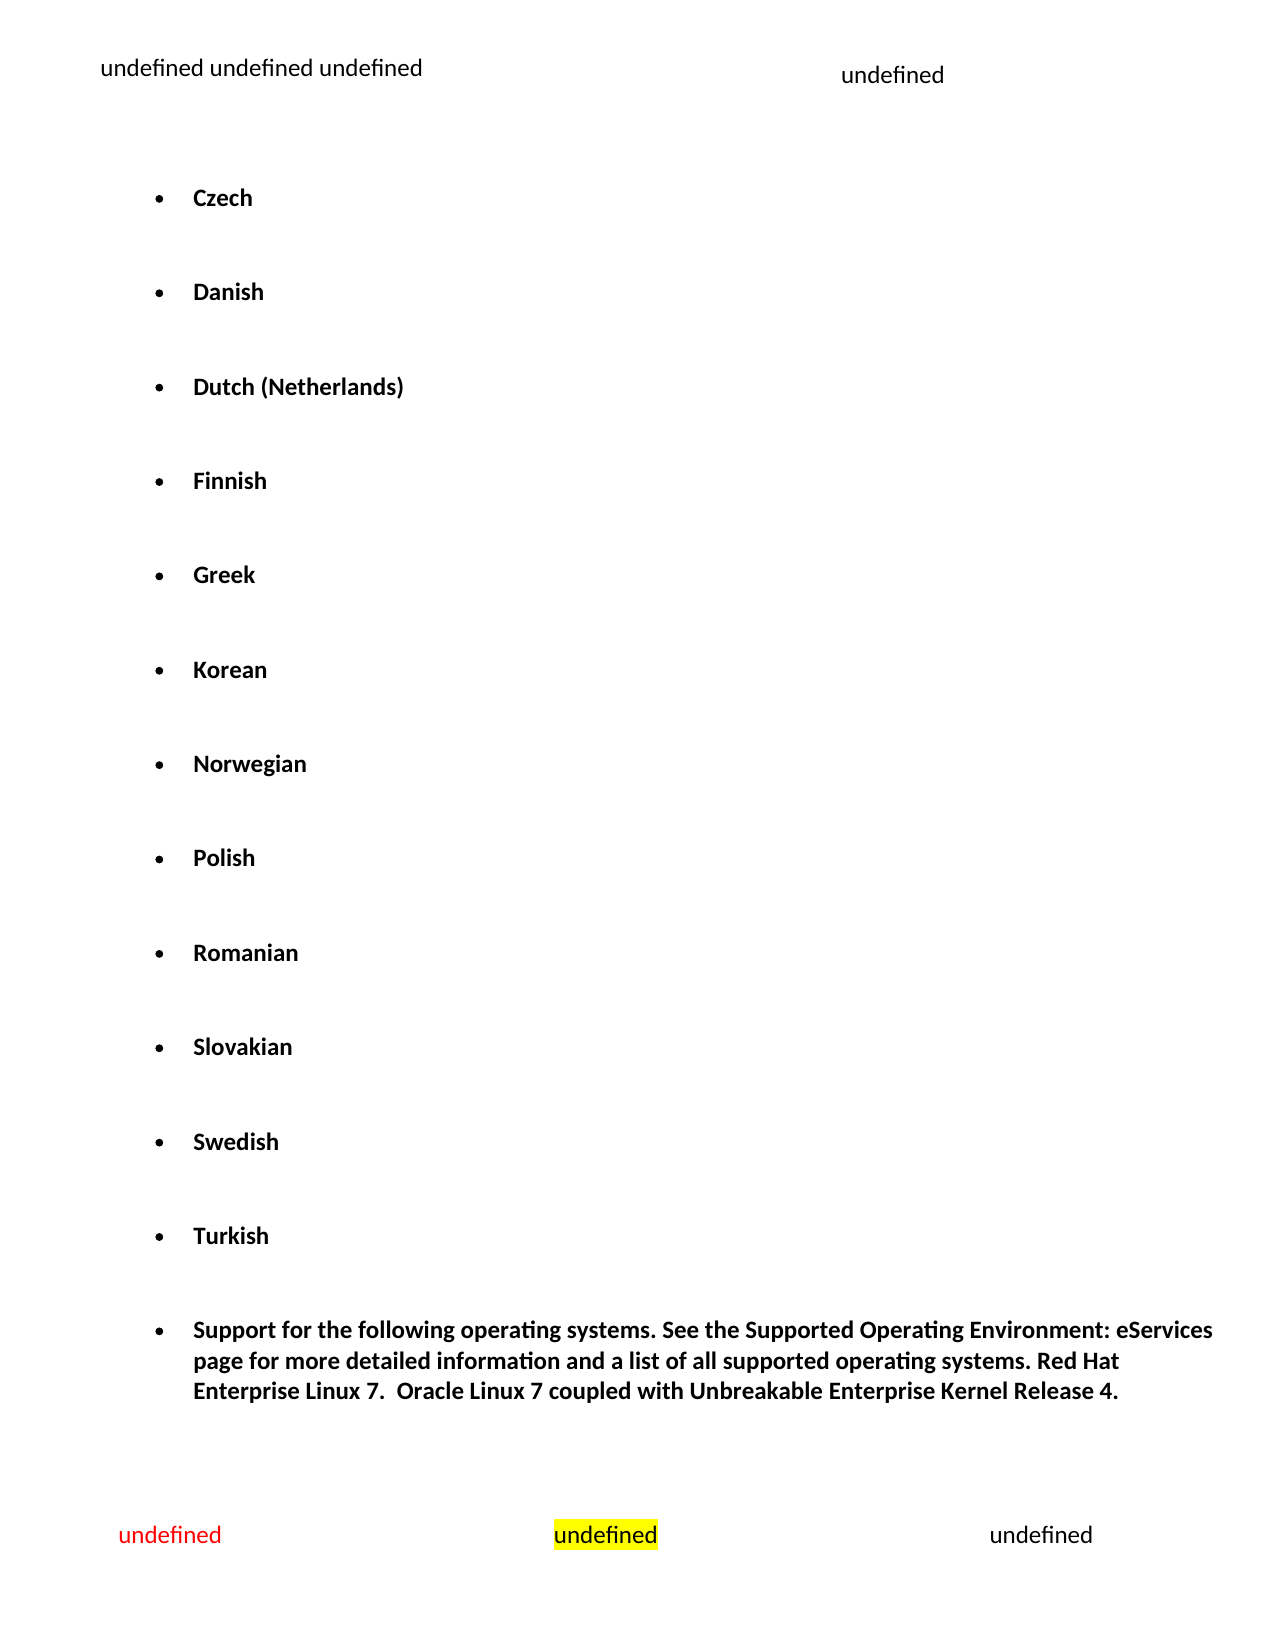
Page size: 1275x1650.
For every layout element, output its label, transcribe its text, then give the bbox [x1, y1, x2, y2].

list Dutch (Netherlands) [156, 371, 1226, 401]
list Czech [156, 182, 1226, 212]
list Turkish [156, 1220, 1226, 1251]
list Greek [156, 559, 1226, 590]
list Finnish [156, 465, 1226, 496]
list Korean [156, 654, 1226, 684]
list Norwegian [156, 748, 1226, 779]
list Polish [156, 843, 1226, 873]
list Danish [156, 276, 1226, 307]
list Slovakian [156, 1031, 1226, 1062]
list Romanian [156, 937, 1226, 967]
list Support for the following operating systems. See the Supported Operating Environment: eServices page for more detailed information and a list of all supported operating systems. Red Hat Enterprise Linux 7. Oracle Linux 7 coupled with Unbreakable Enterprise Kernel Release 4. [156, 1314, 1226, 1406]
list Swedish [156, 1126, 1226, 1156]
